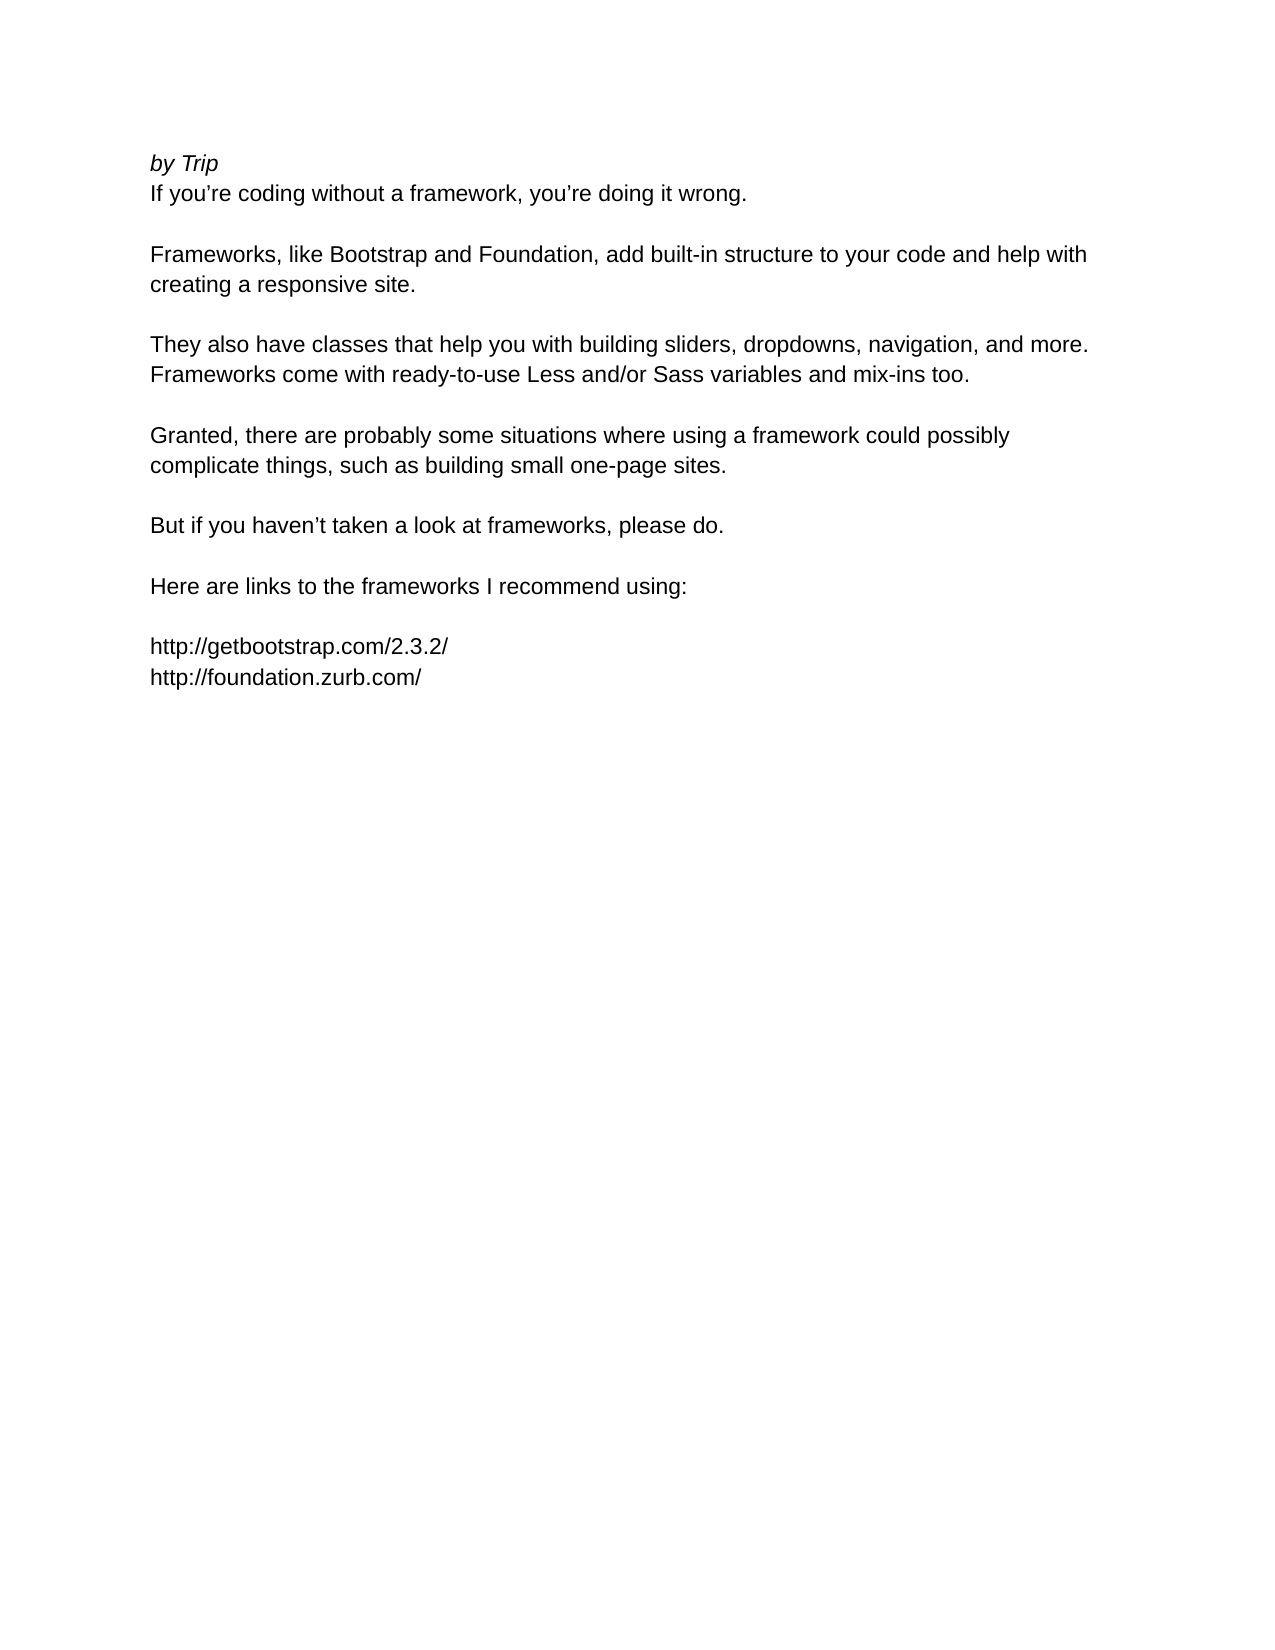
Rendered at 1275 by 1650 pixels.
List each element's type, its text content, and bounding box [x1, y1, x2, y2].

text Frameworks, like Bootstrap and Foundation, add built-in structure to your code and help with creating a responsive site. [150, 241, 1125, 297]
text But if you haven’t taken a look at frameworks, please do. [150, 512, 1125, 539]
text Here are links to the frameworks I recommend using: [150, 573, 1125, 599]
text http://getbootstrap.com/2.3.2/ [150, 633, 1125, 660]
text If you’re coding without a framework, you’re doing it wrong. [150, 180, 1125, 207]
text by Trip [150, 150, 1125, 176]
text They also have classes that help you with building sliders, dropdowns, navigation, and more. Frameworks come with ready-to-use Less and/or Sass variables and mix-ins too. [150, 331, 1125, 388]
text Granted, there are probably some situations where using a framework could possibly complicate things, such as building small one-page sites. [150, 422, 1125, 478]
text http://foundation.zurb.com/ [150, 663, 1125, 690]
